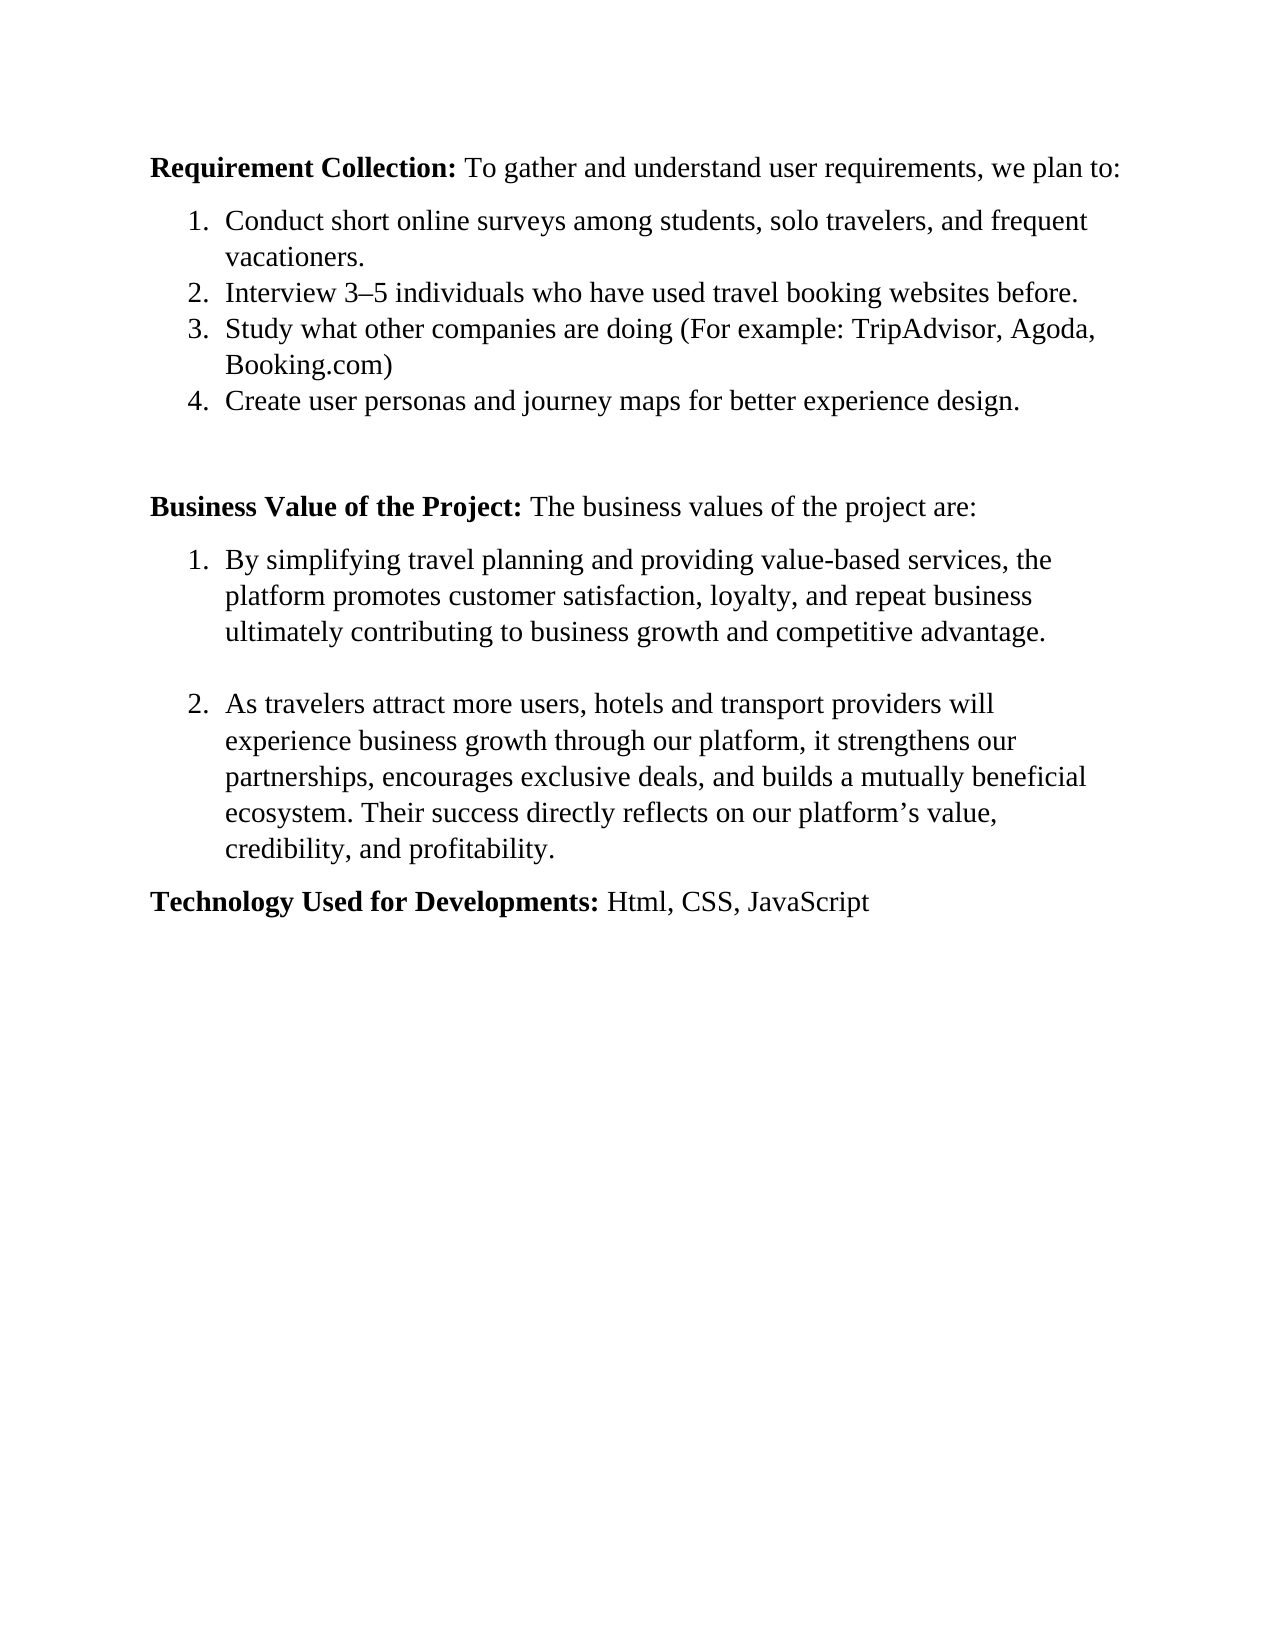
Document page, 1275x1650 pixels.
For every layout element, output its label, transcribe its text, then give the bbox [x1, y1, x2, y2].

list Conduct short online surveys among students, solo travelers, and frequent vacationers. [187, 203, 1125, 272]
text Requirement Collection: To gather and understand user requirements, we plan to: [150, 150, 1125, 183]
list Study what other companies are doing (For example: TripAdvisor, Agoda, Booking.com) [187, 311, 1125, 381]
text Business Value of the Project: The business values of the project are: [150, 489, 1125, 523]
list Create user personas and journey maps for better experience design. [187, 383, 1125, 417]
text Technology Used for Developments: Html, CSS, JavaScript [150, 884, 1125, 917]
list Interview 3–5 individuals who have used travel booking websites before. [187, 275, 1125, 309]
list As travelers attract more users, hotels and transport providers will experience business growth through our platform, it strengthens our partnerships, encourages exclusive deals, and builds a mutually beneficial ecosystem. Their success directly reflects on our platform’s value, credibility, and profitability. [187, 687, 1125, 865]
list By simplifying travel planning and providing value-based services, the platform promotes customer satisfaction, loyalty, and repeat business ultimately contributing to business growth and competitive advantage. [187, 542, 1125, 648]
